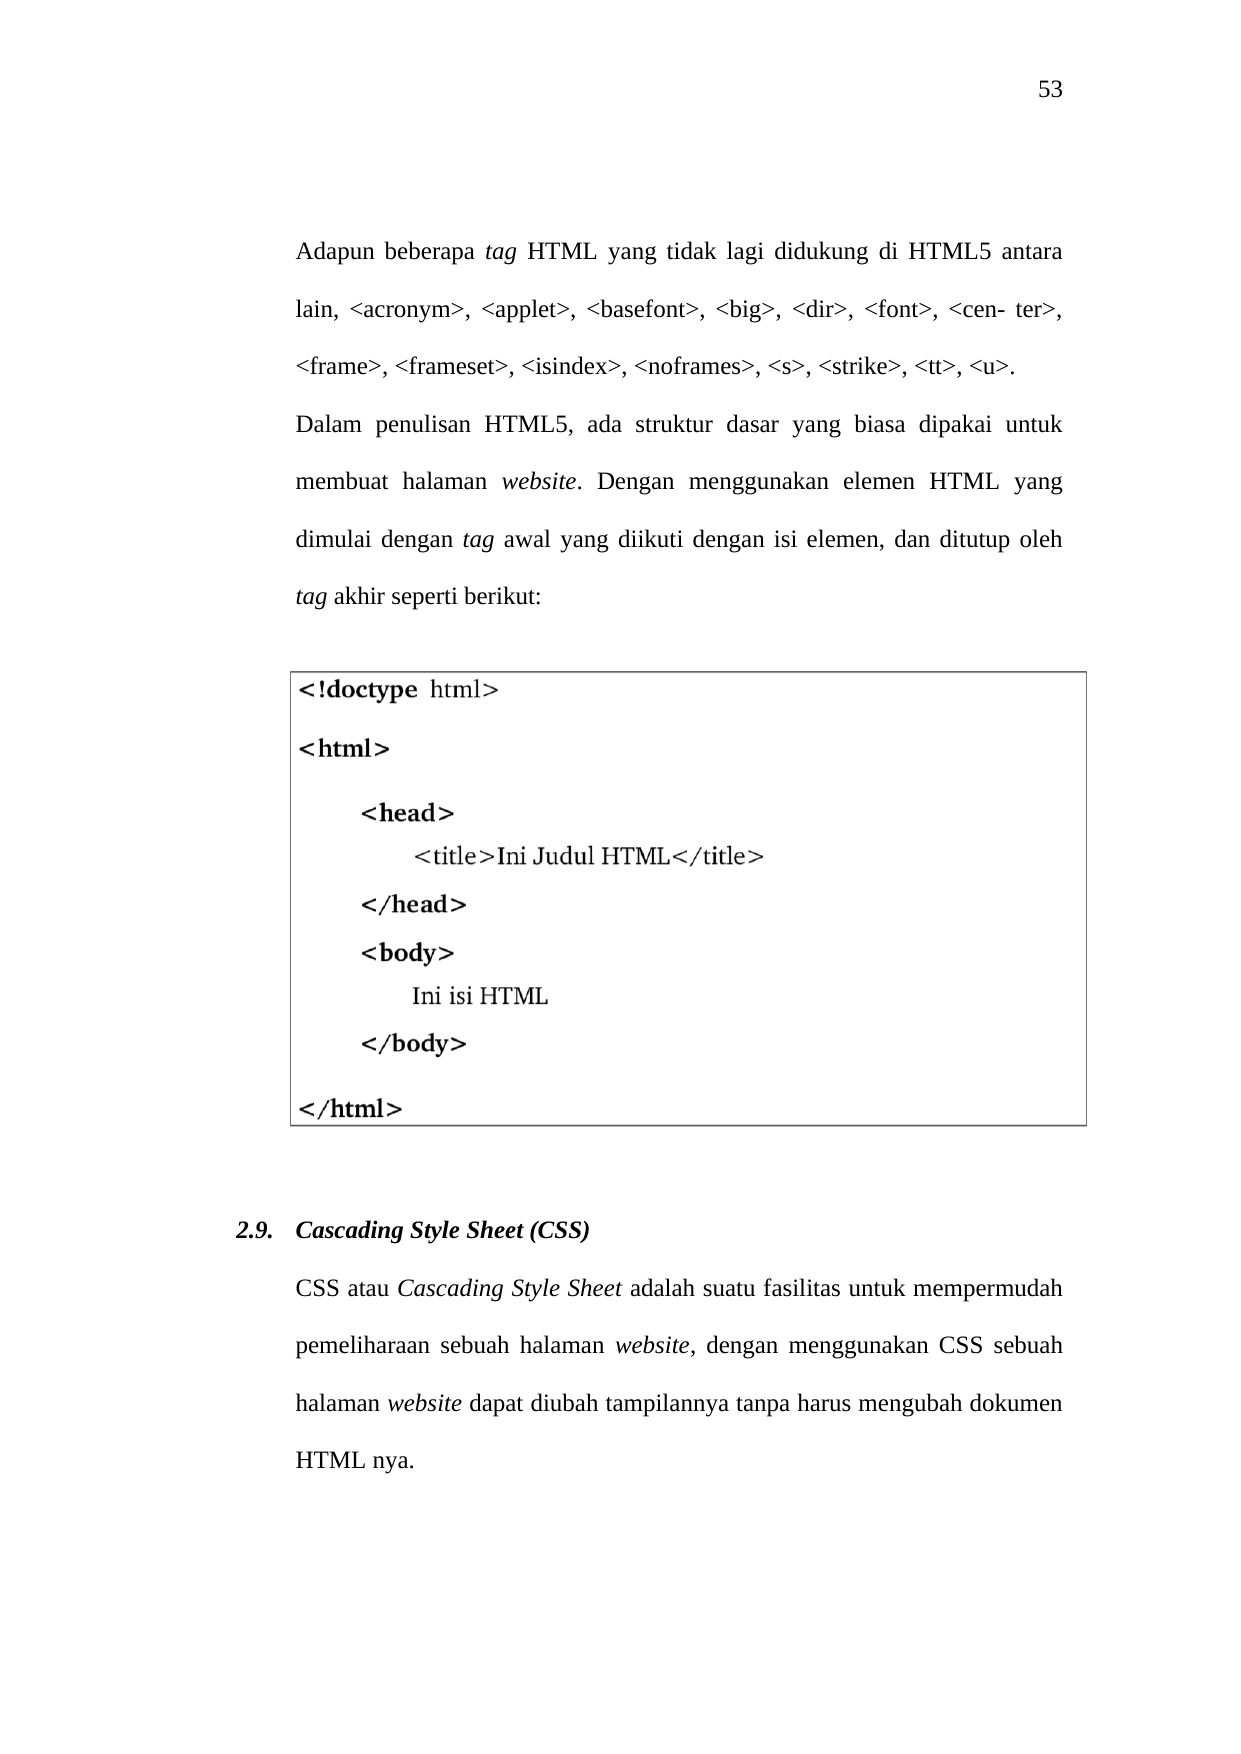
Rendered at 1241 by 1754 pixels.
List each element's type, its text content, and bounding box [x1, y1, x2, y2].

list Adapun beberapa tag HTML yang tidak lagi didukung di HTML5 antara lain, <acronym>, <applet>, <basefont>, <big>, <dir>, <font>, <cen- ter>, <frame>, <frameset>, <isindex>, <noframes>, <s>, <strike>, <tt>, <u>. [295, 236, 1063, 380]
picture [277, 668, 1103, 1137]
subtitle Cascading Style Sheet (CSS) [236, 1215, 1063, 1244]
list Dalam penulisan HTML5, ada struktur dasar yang biasa dipakai untuk membuat halaman website. Dengan menggunakan elemen HTML yang dimulai dengan tag awal yang diikuti dengan isi elemen, dan ditutup oleh tag akhir seperti berikut: [295, 409, 1063, 610]
list CSS atau Cascading Style Sheet adalah suatu fasilitas untuk mempermudah pemeliharaan sebuah halaman website, dengan menggunakan CSS sebuah halaman website dapat diubah tampilannya tanpa harus mengubah dokumen HTML nya. [295, 1273, 1063, 1474]
